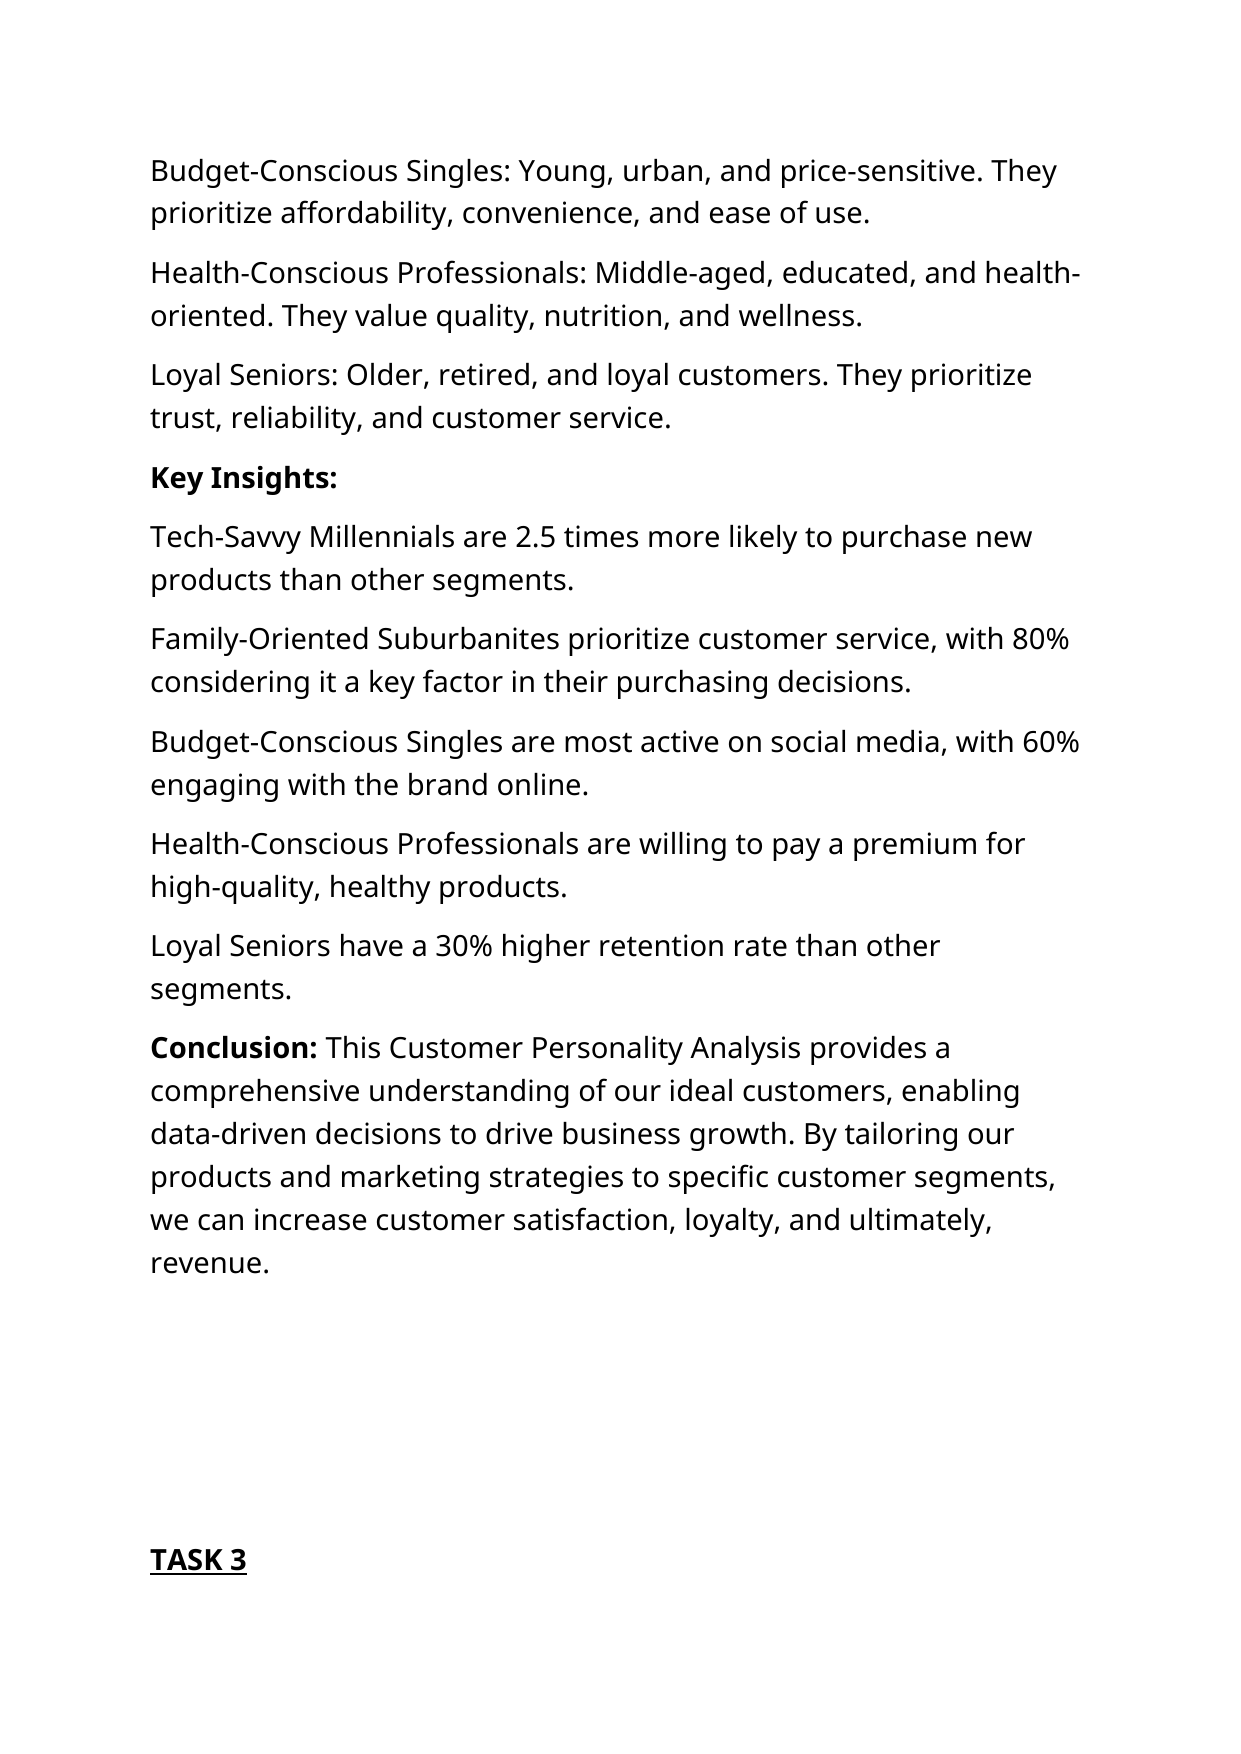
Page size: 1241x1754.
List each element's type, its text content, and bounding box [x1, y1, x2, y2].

text Budget-Conscious Singles: Young, urban, and price-sensitive. They prioritize affordability, convenience, and ease of use. [150, 150, 1090, 232]
text TASK 3 [150, 1539, 1090, 1579]
text Health-Conscious Professionals are willing to pay a premium for high-quality, healthy products. [150, 823, 1090, 906]
text Loyal Seniors have a 30% higher retention rate than other segments. [150, 926, 1090, 1008]
text Tech-Savvy Millennials are 2.5 times more likely to purchase new products than other segments. [150, 516, 1090, 599]
text Conclusion: This Customer Personality Analysis provides a comprehensive understanding of our ideal customers, enabling data-driven decisions to drive business growth. By tailoring our products and marketing strategies to specific customer segments, we can increase customer satisfaction, loyalty, and ultimately, revenue. [150, 1028, 1090, 1282]
text Health-Conscious Professionals: Middle-aged, educated, and health-oriented. They value quality, nutrition, and wellness. [150, 252, 1090, 335]
text Budget-Conscious Singles are most active on social media, with 60% engaging with the brand online. [150, 721, 1090, 803]
text Family-Oriented Suburbanites prioritize customer service, with 80% considering it a key factor in their purchasing decisions. [150, 619, 1090, 701]
text Key Insights: [150, 457, 1090, 497]
text Loyal Seniors: Older, retired, and loyal customers. They prioritize trust, reliability, and customer service. [150, 354, 1090, 437]
